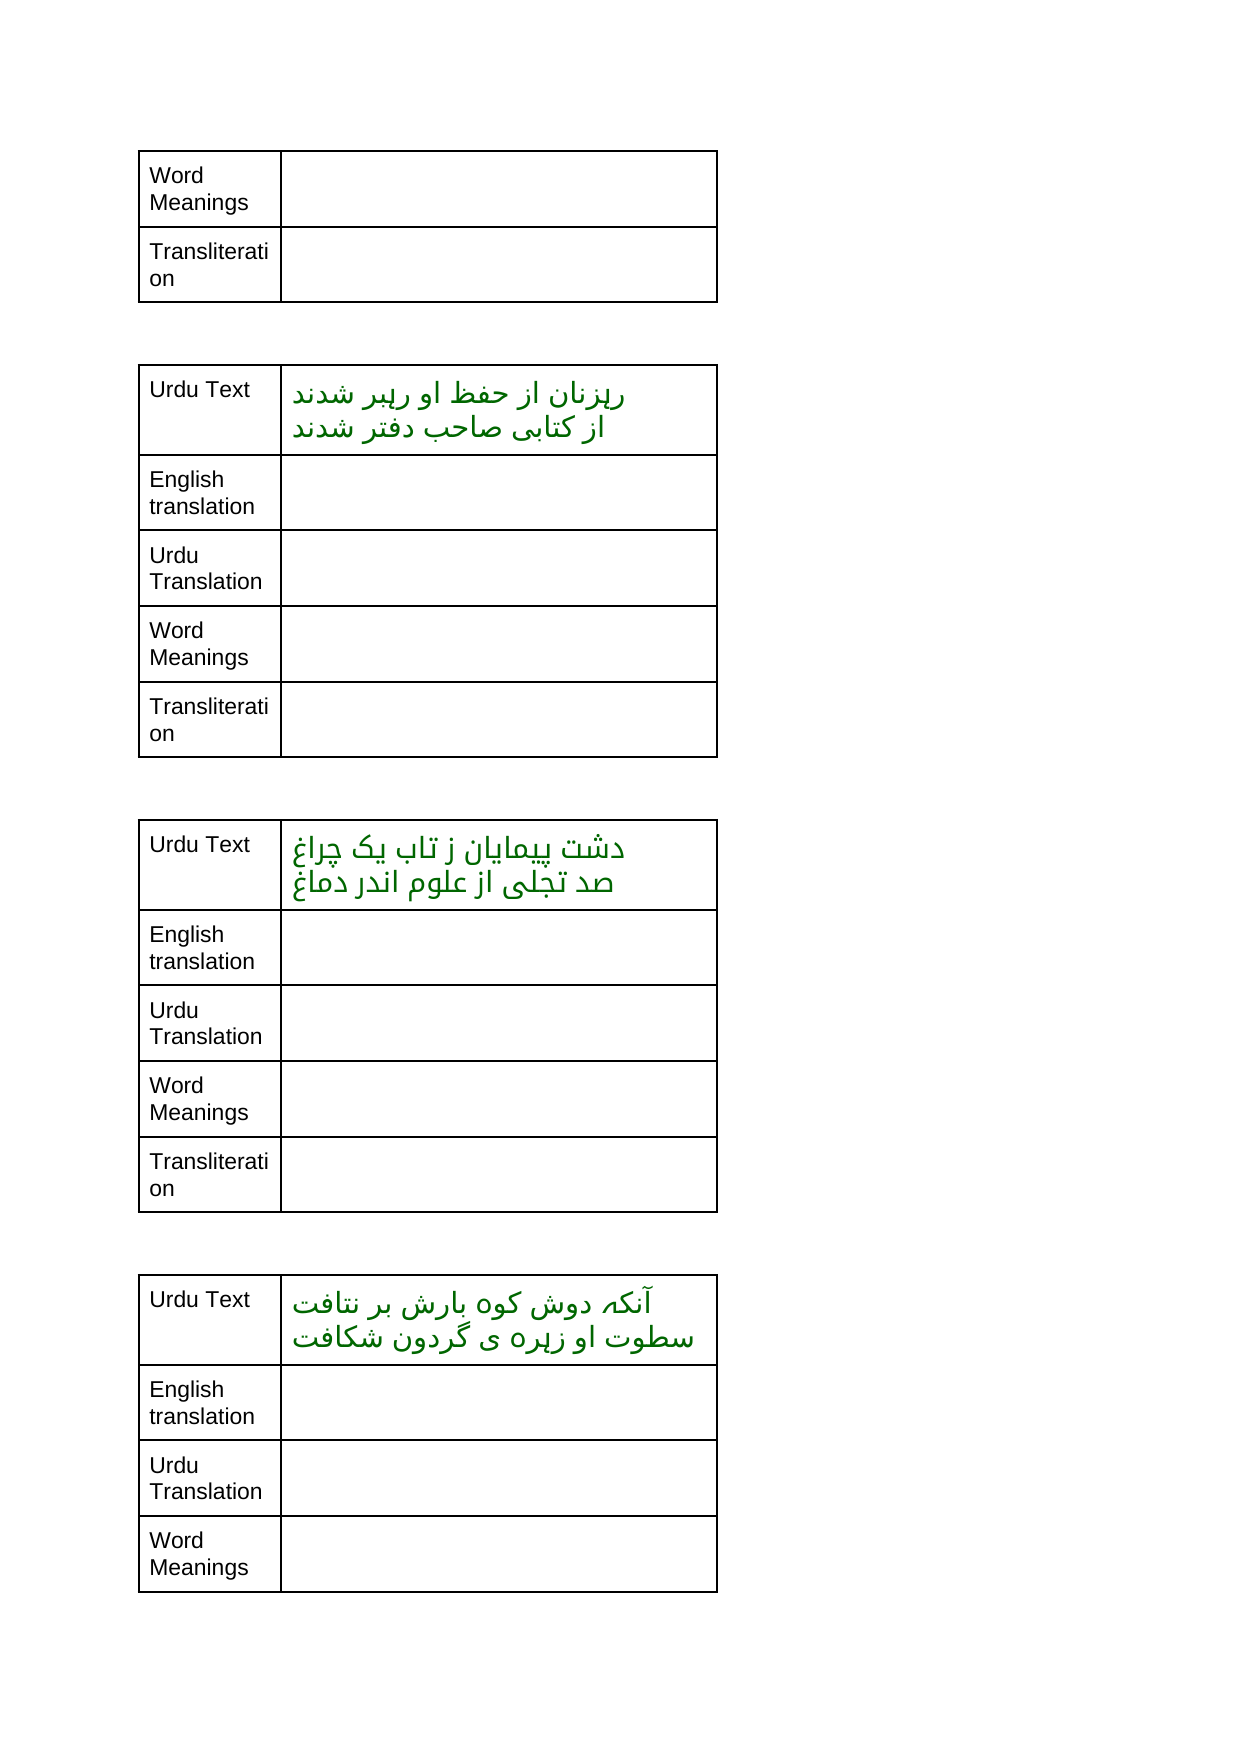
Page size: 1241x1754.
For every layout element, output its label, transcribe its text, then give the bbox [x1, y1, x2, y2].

table_cell [282, 152, 716, 226]
table_cell English translation [140, 911, 280, 984]
table_header Urdu Text [140, 366, 280, 454]
table_header دشت پیمایان ز تاب یک چراغ صد تجلی از علوم اندر دماغ [282, 821, 716, 909]
table_cell [282, 456, 716, 529]
table_cell Word Meanings [140, 607, 280, 681]
table_header Urdu Text [140, 1276, 280, 1364]
table_cell [282, 1062, 716, 1136]
table_cell [282, 1517, 716, 1591]
table_cell [282, 607, 716, 681]
table_cell [282, 986, 716, 1060]
table_cell Urdu Translation [140, 986, 280, 1060]
table_cell [282, 1138, 716, 1211]
table_header Urdu Text [140, 821, 280, 909]
table_cell Transliteration [140, 1138, 280, 1211]
table_header آنکہ دوش کوہ بارش بر نتافت سطوت او زہرہ ی گردون شکافت [282, 1276, 716, 1364]
table_cell Urdu Translation [140, 1441, 280, 1515]
table_cell English translation [140, 456, 280, 529]
table_cell [282, 531, 716, 605]
table_cell [282, 1366, 716, 1439]
table_cell English translation [140, 1366, 280, 1439]
table_cell Word Meanings [140, 1517, 280, 1591]
table_cell [282, 228, 716, 301]
table_cell [282, 683, 716, 756]
table_cell Urdu Translation [140, 531, 280, 605]
table_cell Word Meanings [140, 152, 280, 226]
table_cell [282, 911, 716, 984]
table_cell Transliteration [140, 228, 280, 301]
table_cell [282, 1441, 716, 1515]
table_cell Word Meanings [140, 1062, 280, 1136]
table_cell Transliteration [140, 683, 280, 756]
table_header رہزنان از حفظ او رہبر شدند از کتابی صاحب دفتر شدند [282, 366, 716, 454]
